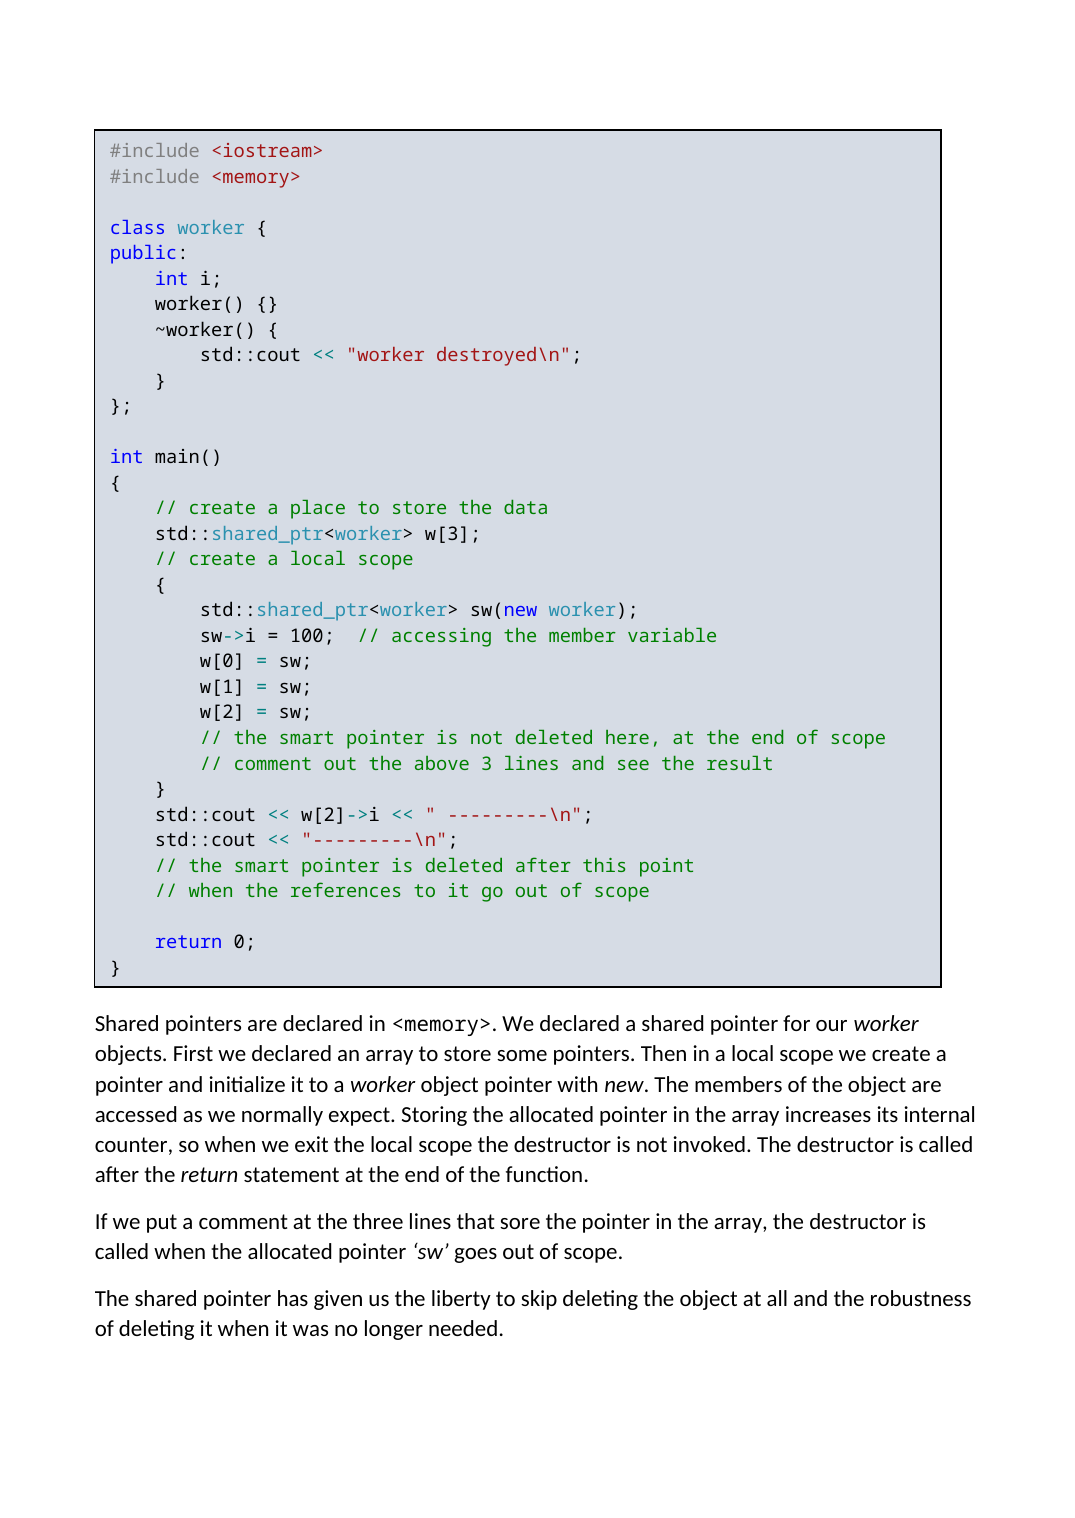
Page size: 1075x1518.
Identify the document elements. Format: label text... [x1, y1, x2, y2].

text The shared pointer has given us the liberty to skip deleting the object at all and the robustness of deleting it when it was no longer needed. [94, 1284, 980, 1343]
text Shared pointers are declared in <memory>. We declared a shared pointer for our worker objects. First we declared an array to store some pointers. Then in a local scope we create a pointer and initialize it to a worker object pointer with new. The members of the object are accessed as we normally expect. Storing the allocated pointer in the array increases its internal counter, so when we exit the local scope the destructor is not invoked. The destructor is called after the return statement at the end of the function. [94, 1009, 980, 1188]
text If we put a comment at the three lines that sore the pointer in the array, the destructor is called when the allocated pointer ‘sw’ goes out of scope. [94, 1207, 980, 1266]
